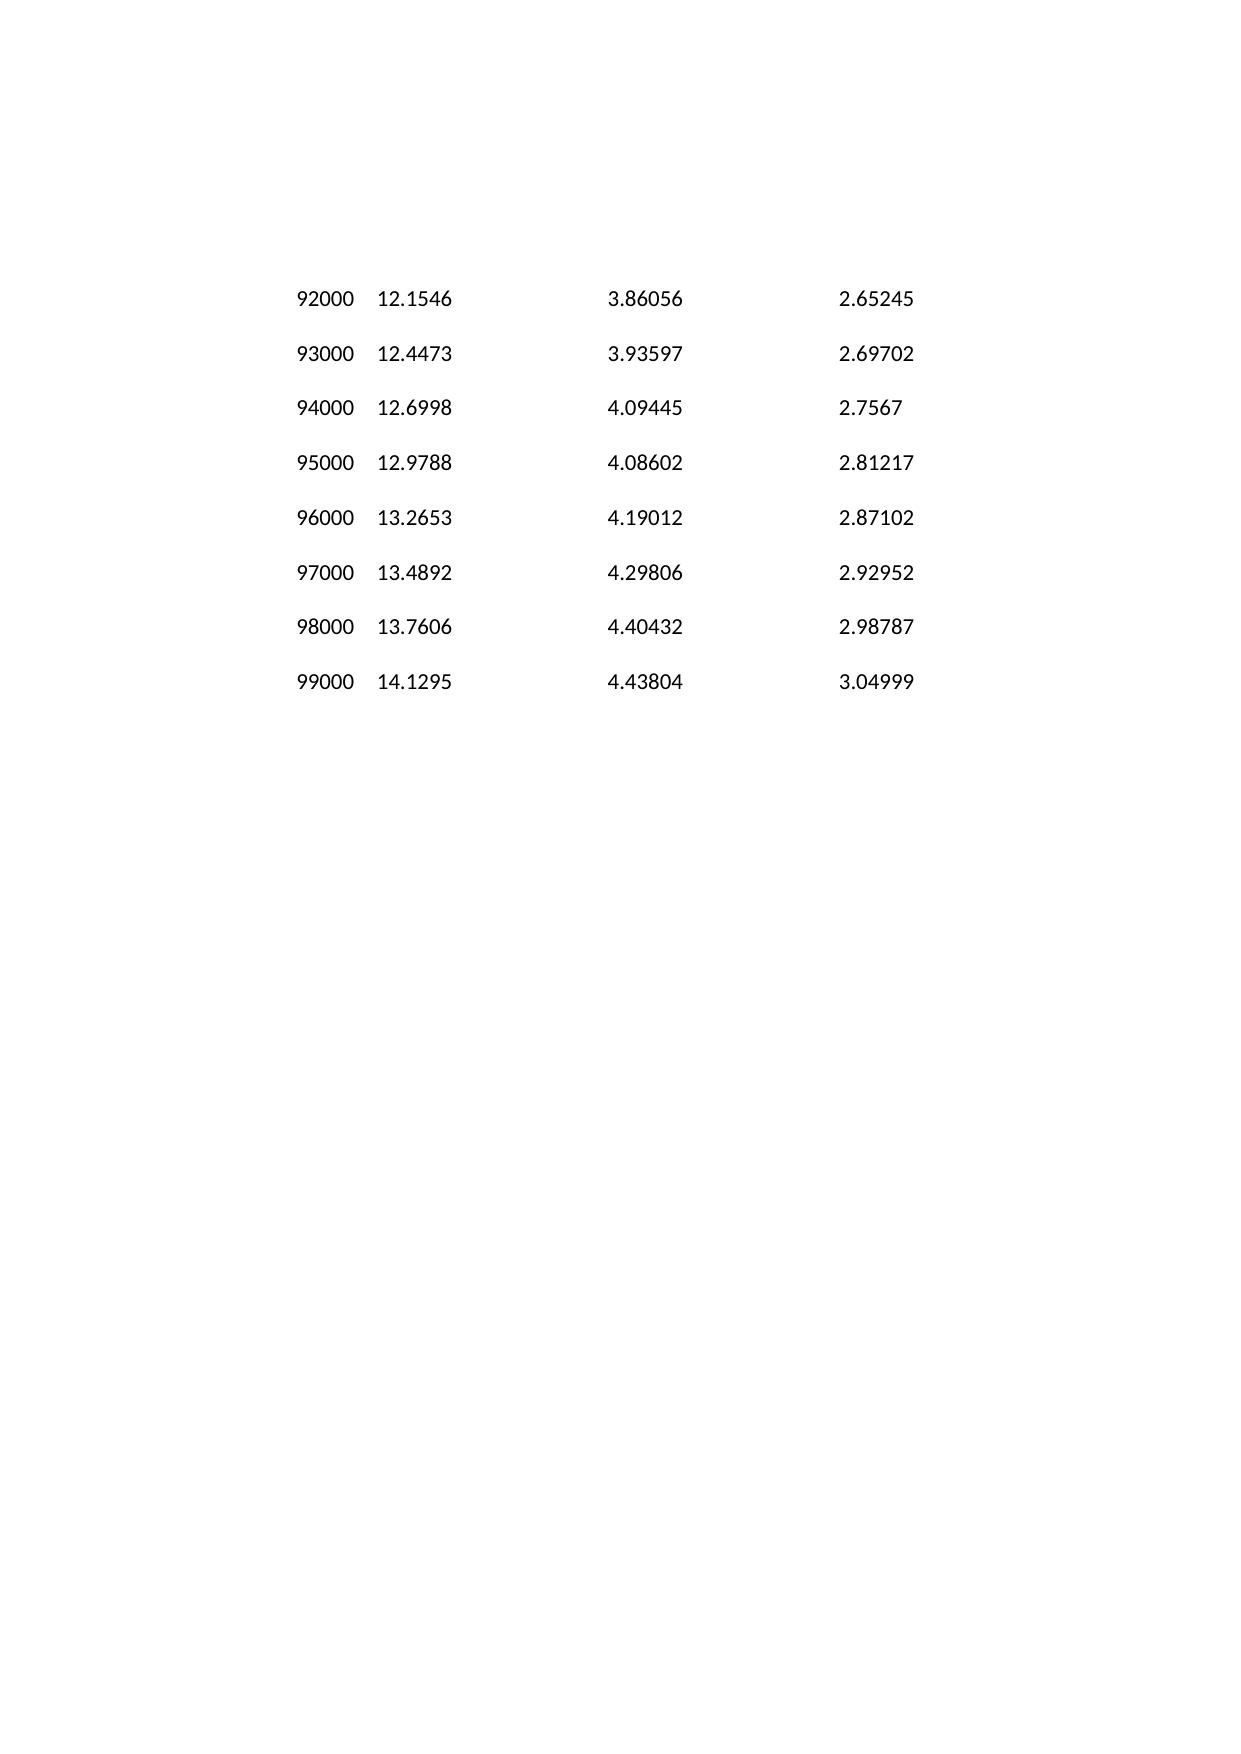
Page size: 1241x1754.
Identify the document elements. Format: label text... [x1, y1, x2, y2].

table_cell 4.29806 [597, 554, 827, 607]
table_cell 92000 [135, 280, 365, 334]
table_cell 3.93597 [597, 335, 827, 388]
table_cell 12.4473 [366, 335, 596, 388]
table_cell 97000 [135, 554, 365, 607]
table_cell 14.1295 [366, 663, 596, 716]
table_cell 4.09445 [597, 389, 827, 443]
table_cell 13.7606 [366, 608, 596, 662]
table_cell 94000 [135, 389, 365, 443]
table_cell 13.4892 [366, 554, 596, 607]
table_cell 96000 [135, 499, 365, 552]
table_cell 4.19012 [597, 499, 827, 552]
table_cell 99000 [135, 663, 365, 716]
table_cell 13.2653 [366, 499, 596, 552]
table_cell 3.86056 [597, 280, 827, 334]
table_cell 12.6998 [366, 389, 596, 443]
table_cell 93000 [135, 335, 365, 388]
table_cell 3.04999 [828, 663, 1058, 716]
table_cell 2.98787 [828, 608, 1058, 662]
table_cell 4.08602 [597, 444, 827, 498]
table_cell 95000 [135, 444, 365, 498]
table_cell 2.81217 [828, 444, 1058, 498]
table_cell 2.87102 [828, 499, 1058, 552]
table_cell 4.40432 [597, 608, 827, 662]
table_cell 98000 [135, 608, 365, 662]
table_cell 12.9788 [366, 444, 596, 498]
table_cell 12.1546 [366, 280, 596, 334]
table_cell 4.43804 [597, 663, 827, 716]
table_cell 2.7567 [828, 389, 1058, 443]
table_cell 2.69702 [828, 335, 1058, 388]
table_cell 2.65245 [828, 280, 1058, 334]
table_cell 2.92952 [828, 554, 1058, 607]
